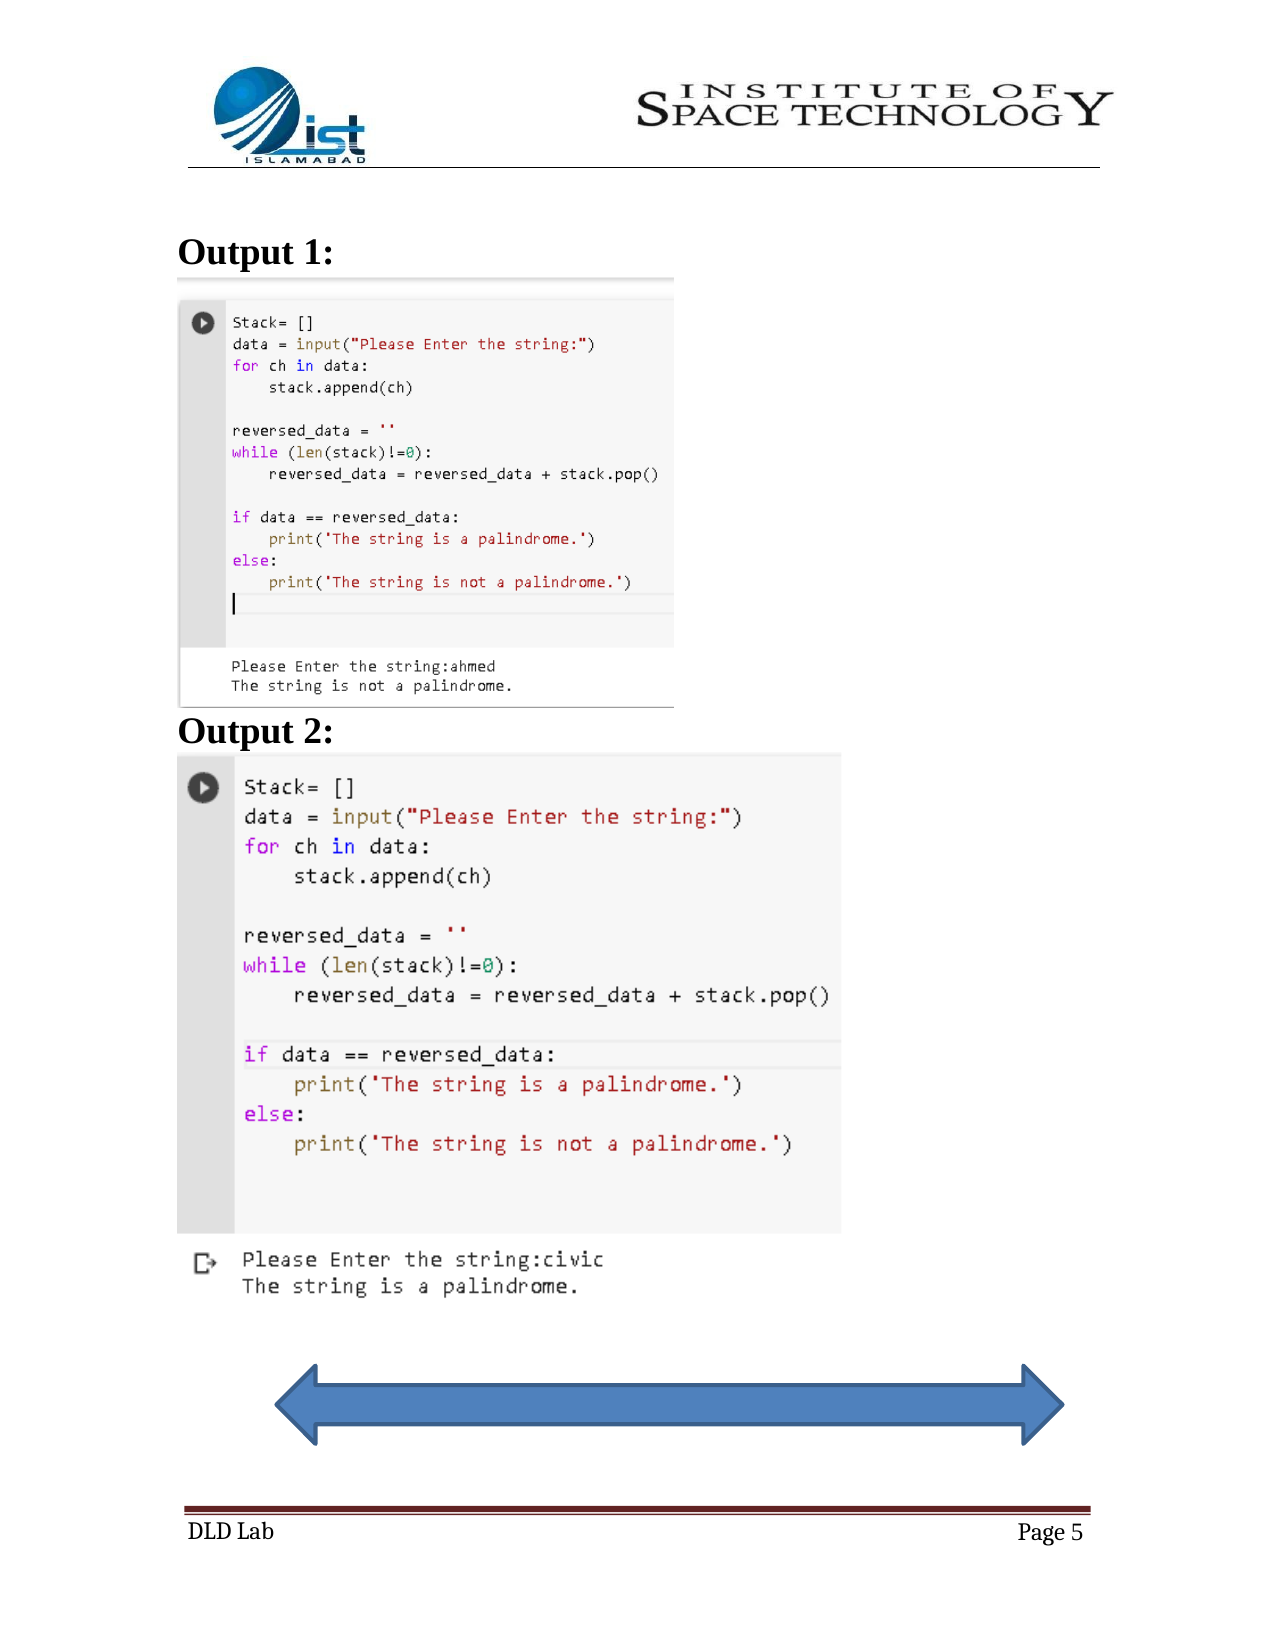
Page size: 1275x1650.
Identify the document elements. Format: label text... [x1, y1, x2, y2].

picture [177, 273, 674, 708]
picture [633, 81, 1118, 130]
subtitle Output 1: [177, 229, 1200, 272]
picture [177, 752, 842, 1309]
subtitle Output 2: [177, 708, 1200, 751]
picture [206, 56, 376, 167]
